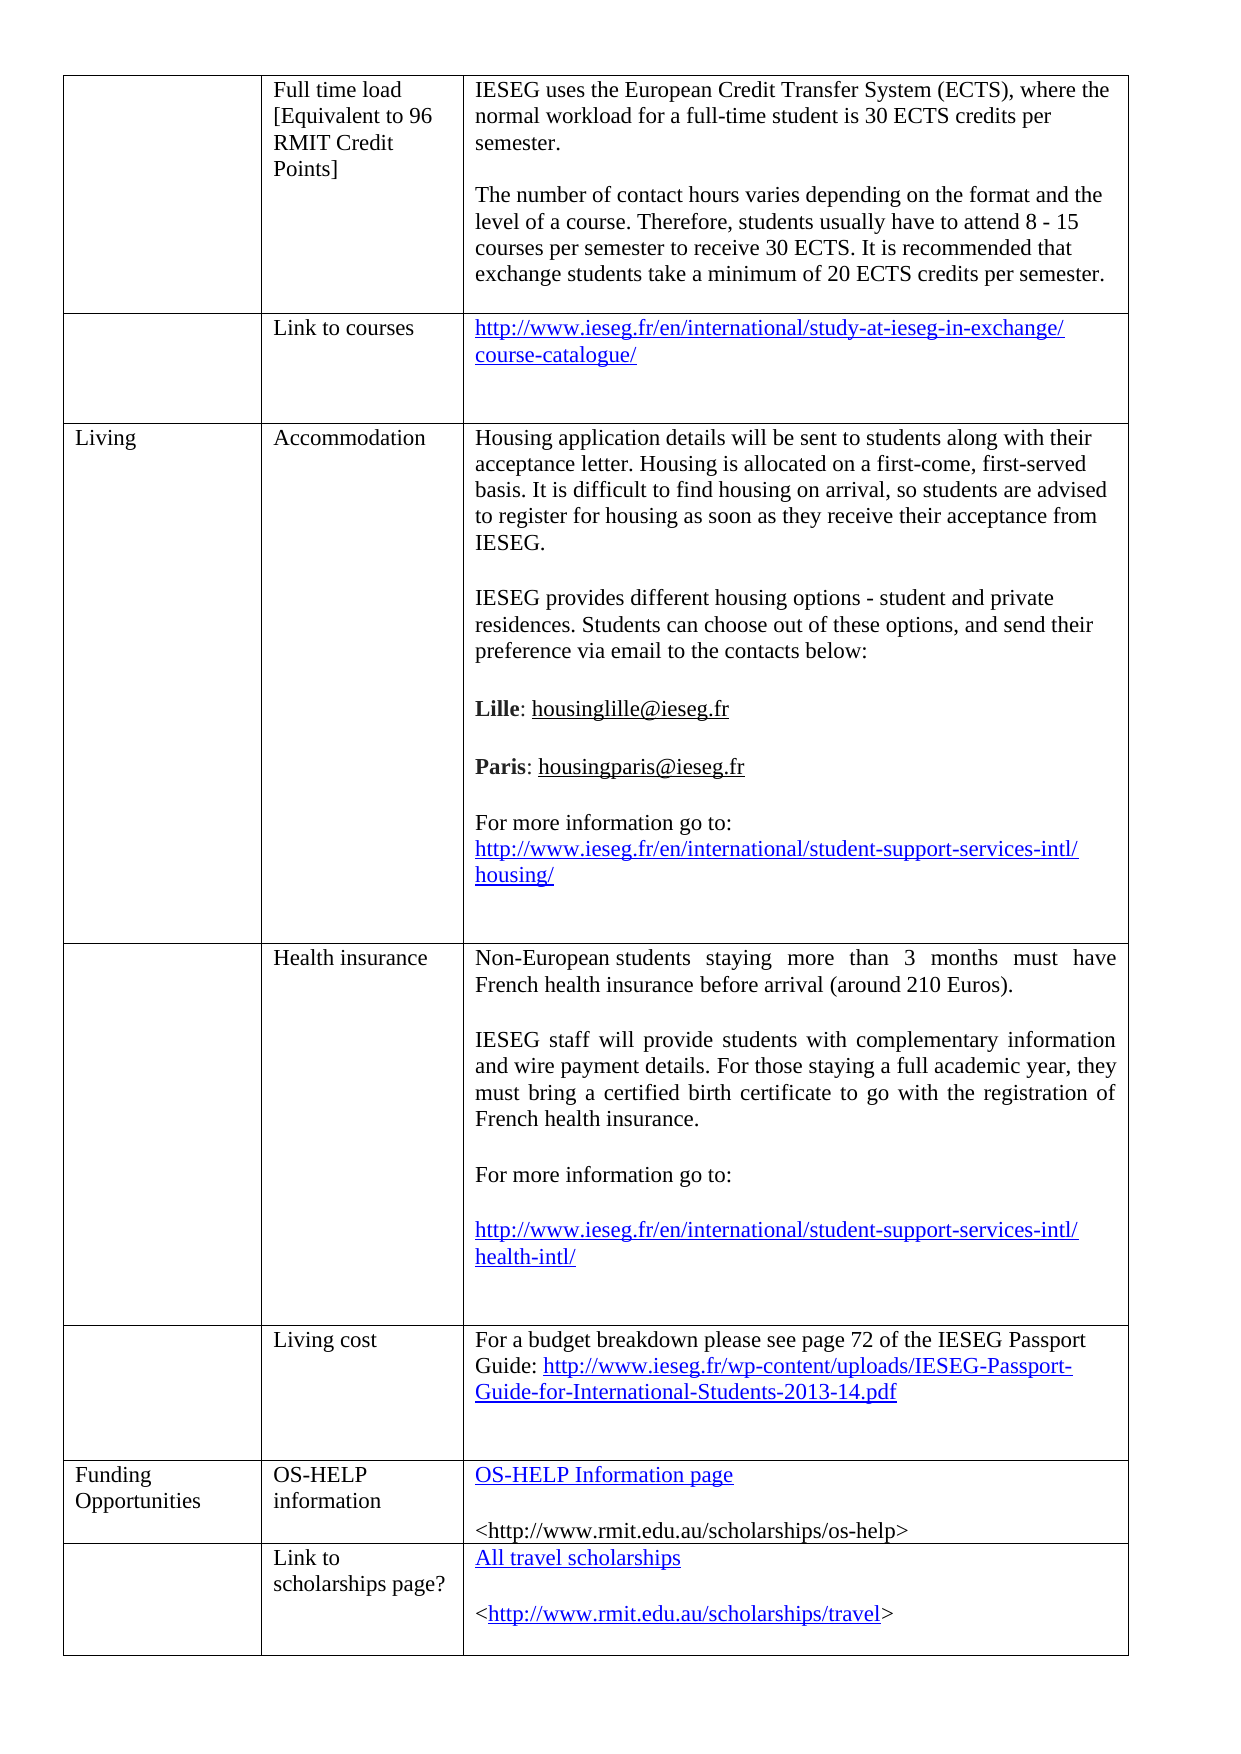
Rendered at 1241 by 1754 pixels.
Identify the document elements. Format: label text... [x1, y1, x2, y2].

table_cell Accommodation [262, 424, 463, 943]
table_cell OS-HELP Information page <http://www.rmit.edu.au/scholarships/os-help> [464, 1461, 1128, 1543]
table_cell Funding Opportunities [64, 1461, 261, 1543]
table_cell Living cost [262, 1326, 463, 1460]
table_cell For a budget breakdown please see page 72 of the IESEG Passport Guide: http://www.ieseg.fr/wp-content/uploads/IESEG-Passport-Guide-for-International-Students-2013-14.pdf [464, 1326, 1128, 1460]
table_cell [64, 76, 261, 313]
table_cell [64, 1326, 261, 1460]
table_cell [64, 1544, 261, 1655]
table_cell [464, 1544, 1128, 1655]
table_cell Full time load [Equivalent to 96 RMIT Credit Points] [262, 76, 463, 313]
table_cell OS-HELP information [262, 1461, 463, 1543]
table_cell [64, 314, 261, 422]
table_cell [262, 1544, 463, 1655]
table_cell Living [64, 424, 261, 943]
table_cell Link to courses [262, 314, 463, 422]
table_cell Housing application details will be sent to students along with their acceptance letter. Housing is allocated on a first-come, first-served basis. It is difficult to find housing on arrival, so students are advised to register for housing as soon as they receive their acceptance from IESEG. IESEG provides different housing options - student and private residences. Students can choose out of these options, and send their preference via email to the contacts below: Lille: housinglille@ieseg.fr Paris: housingparis@ieseg.fr For more information go to: http://www.ieseg.fr/en/international/student-support-services-intl/housing/ [464, 424, 1128, 943]
table_cell http://www.ieseg.fr/en/international/study-at-ieseg-in-exchange/course-catalogue/ [464, 314, 1128, 422]
table_cell [64, 944, 261, 1324]
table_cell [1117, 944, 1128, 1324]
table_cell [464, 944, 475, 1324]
table_cell IESEG uses the European Credit Transfer System (ECTS), where the normal workload for a full-time student is 30 ECTS credits per semester. The number of contact hours varies depending on the format and the level of a course. Therefore, students usually have to attend 8 - 15 courses per semester to receive 30 ECTS. It is recommended that exchange students take a minimum of 20 ECTS credits per semester. [464, 76, 1128, 313]
table_cell Health insurance [262, 944, 463, 1324]
